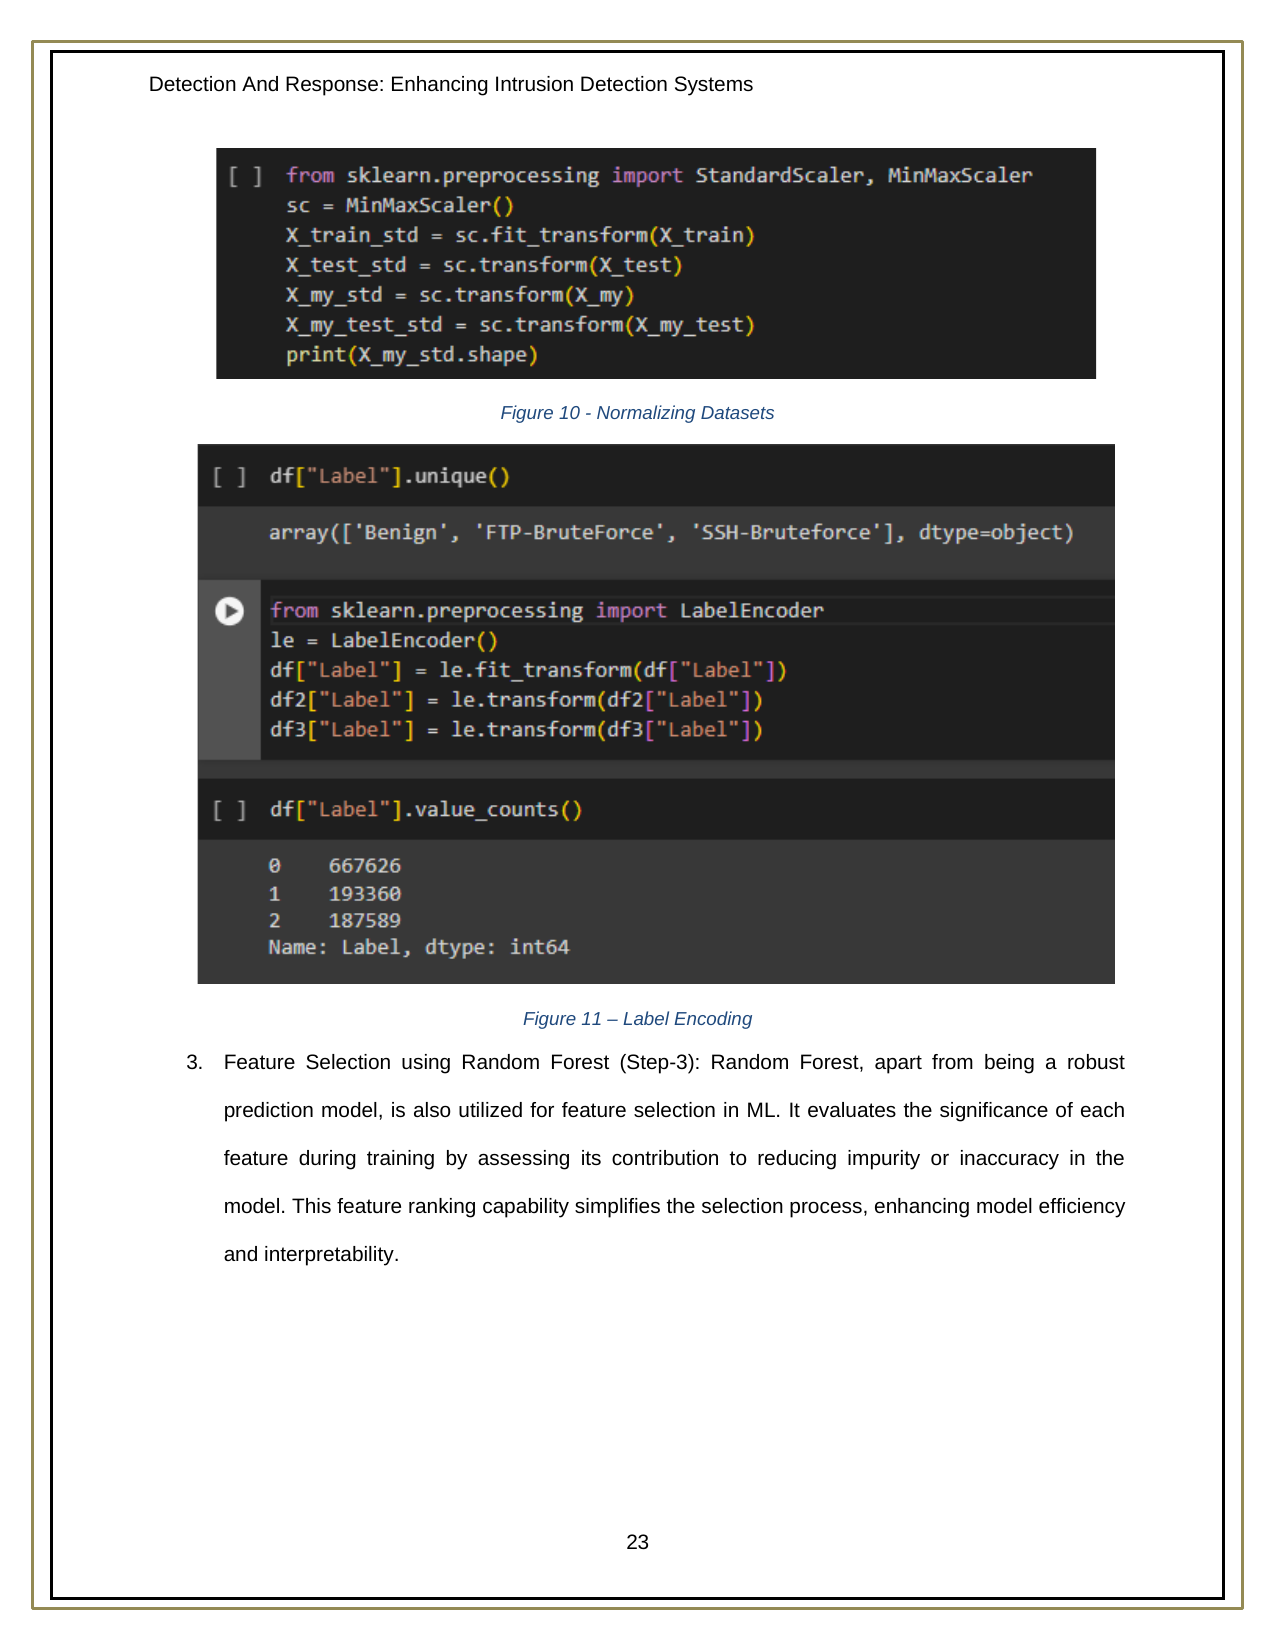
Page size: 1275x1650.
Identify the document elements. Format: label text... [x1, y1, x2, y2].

text Figure 10 - Normalizing Datasets [148, 402, 1126, 424]
picture [197, 444, 1115, 984]
text Figure 11 – Label Encoding [148, 1008, 1126, 1029]
picture [216, 148, 1097, 379]
list Feature Selection using Random Forest (Step-3): Random Forest, apart from being a robust prediction model, is also utilized for feature selection in ML. It evaluates the significance of each feature during training by assessing its contribution to reducing impurity or inaccuracy in the model. This feature ranking capability simplifies the selection process, enhancing model efficiency and interpretability. [186, 1050, 1126, 1266]
